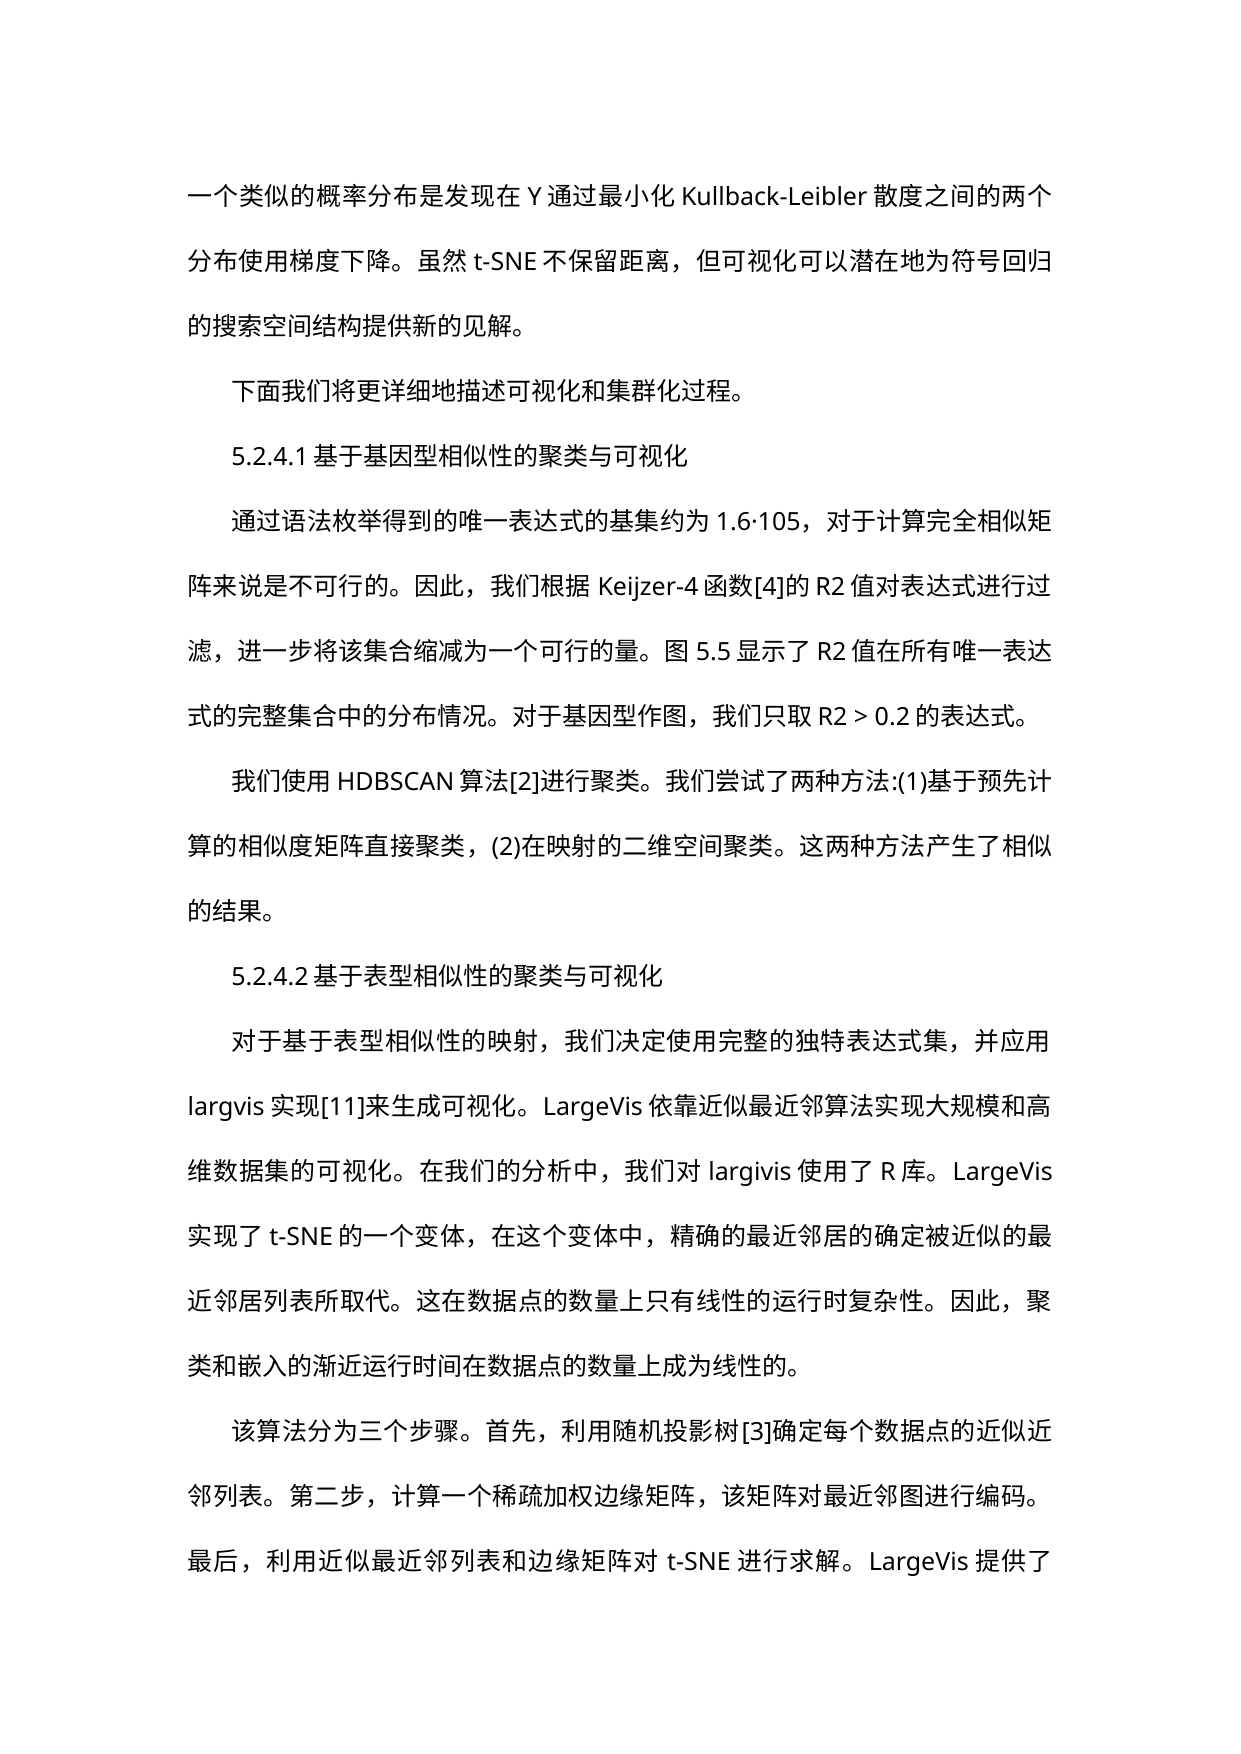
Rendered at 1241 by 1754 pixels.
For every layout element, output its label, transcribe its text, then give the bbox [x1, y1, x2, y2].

text 5.2.4.1基于基因型相似性的聚类与可视化 [187, 422, 1053, 487]
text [187, 162, 1053, 357]
text 5.2.4.2基于表型相似性的聚类与可视化 [187, 942, 1053, 1007]
text 对于基于表型相似性的映射，我们决定使用完整的独特表达式集，并应用largvis实现[11]来生成可视化。LargeVis依靠近似最近邻算法实现大规模和高维数据集的可视化。在我们的分析中，我们对largivis使用了R库。LargeVis实现了t-SNE的一个变体，在这个变体中，精确的最近邻居的确定被近似的最近邻居列表所取代。这在数据点的数量上只有线性的运行时复杂性。因此，聚类和嵌入的渐近运行时间在数据点的数量上成为线性的。 [187, 1007, 1053, 1397]
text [187, 1397, 1053, 1592]
text 我们使用HDBSCAN算法[2]进行聚类。我们尝试了两种方法:(1)基于预先计算的相似度矩阵直接聚类，(2)在映射的二维空间聚类。这两种方法产生了相似的结果。 [187, 747, 1053, 942]
text 下面我们将更详细地描述可视化和集群化过程。 [187, 357, 1053, 422]
text 通过语法枚举得到的唯一表达式的基集约为1.6·105，对于计算完全相似矩阵来说是不可行的。因此，我们根据Keijzer-4函数[4]的R2值对表达式进行过滤，进一步将该集合缩减为一个可行的量。图5.5显示了R2值在所有唯一表达式的完整集合中的分布情况。对于基因型作图，我们只取R2 > 0.2的表达式。 [187, 487, 1053, 747]
